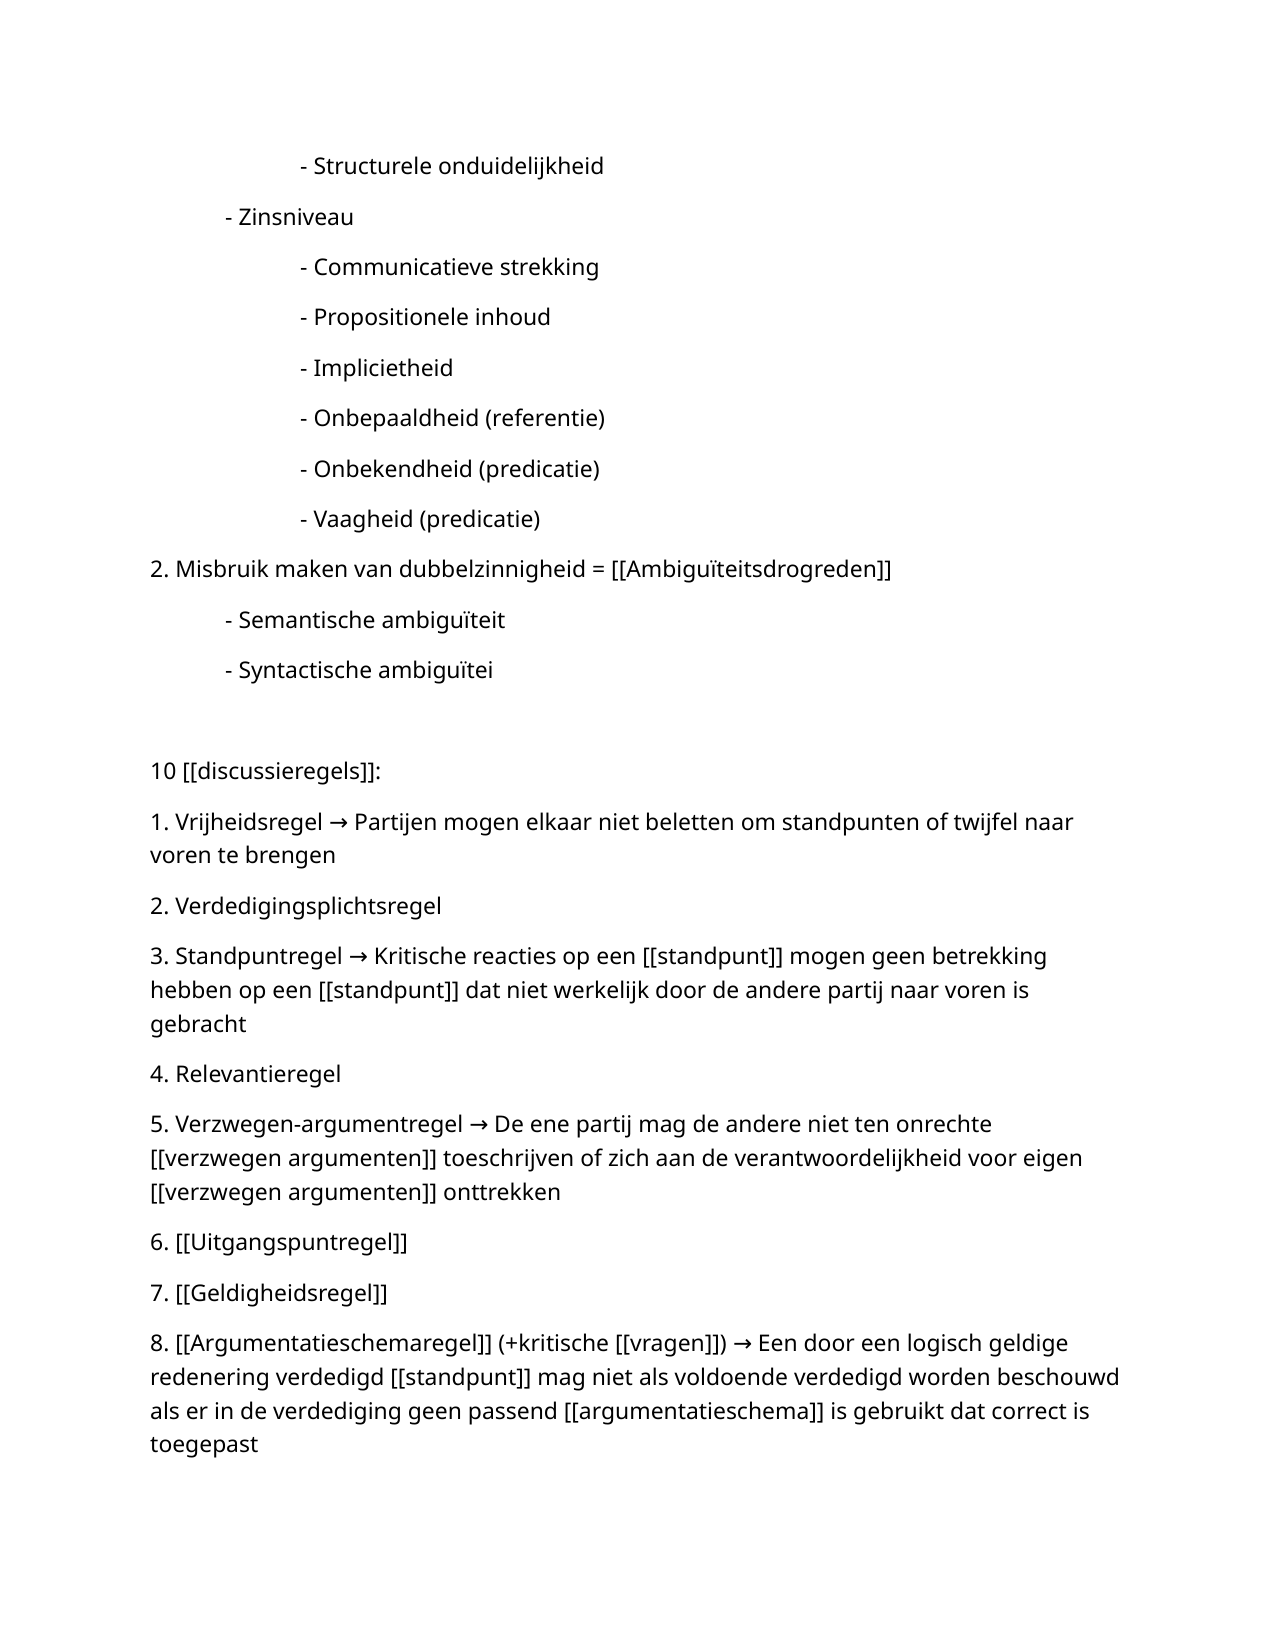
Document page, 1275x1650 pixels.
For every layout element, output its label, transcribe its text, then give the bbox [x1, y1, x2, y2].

text 3. Standpuntregel → Kritische reacties op een [[standpunt]] mogen geen betrekking hebben op een [[standpunt]] dat niet werkelijk door de andere partij naar voren is gebracht [150, 940, 1125, 1039]
text 8. [[Argumentatieschemaregel]] (+kritische [[vragen]]) → Een door een logisch geldige redenering verdedigd [[standpunt]] mag niet als voldoende verdedigd worden beschouwd als er in de verdediging geen passend [[argumentatieschema]] is gebruikt dat correct is toegepast [150, 1327, 1125, 1459]
text - Structurele onduidelijkheid [150, 150, 1125, 181]
text - Propositionele inhoud [150, 301, 1125, 332]
text - Communicatieve strekking [150, 251, 1125, 282]
text 6. [[Uitgangspuntregel]] [150, 1226, 1125, 1257]
text 2. Misbruik maken van dubbelzinnigheid = [[Ambiguïteitsdrogreden]] [150, 553, 1125, 584]
text - Syntactische ambiguïtei [150, 654, 1125, 685]
text 4. Relevantieregel [150, 1058, 1125, 1089]
text - Onbekendheid (predicatie) [150, 452, 1125, 484]
text - Semantische ambiguïteit [150, 604, 1125, 635]
text 5. Verzwegen-argumentregel → De ene partij mag de andere niet ten onrechte [[verzwegen argumenten]] toeschrijven of zich aan de verantwoordelijkheid voor eigen [[verzwegen argumenten]] onttrekken [150, 1108, 1125, 1207]
text - Onbepaaldheid (referentie) [150, 402, 1125, 433]
text - Vaagheid (predicatie) [150, 503, 1125, 534]
text 7. [[Geldigheidsregel]] [150, 1277, 1125, 1308]
text - Implicietheid [150, 352, 1125, 383]
text 2. Verdedigingsplichtsregel [150, 889, 1125, 921]
text 1. Vrijheidsregel → Partijen mogen elkaar niet beletten om standpunten of twijfel naar voren te brengen [150, 805, 1125, 870]
text - Zinsniveau [150, 200, 1125, 232]
text 10 [[discussieregels]]: [150, 755, 1125, 786]
